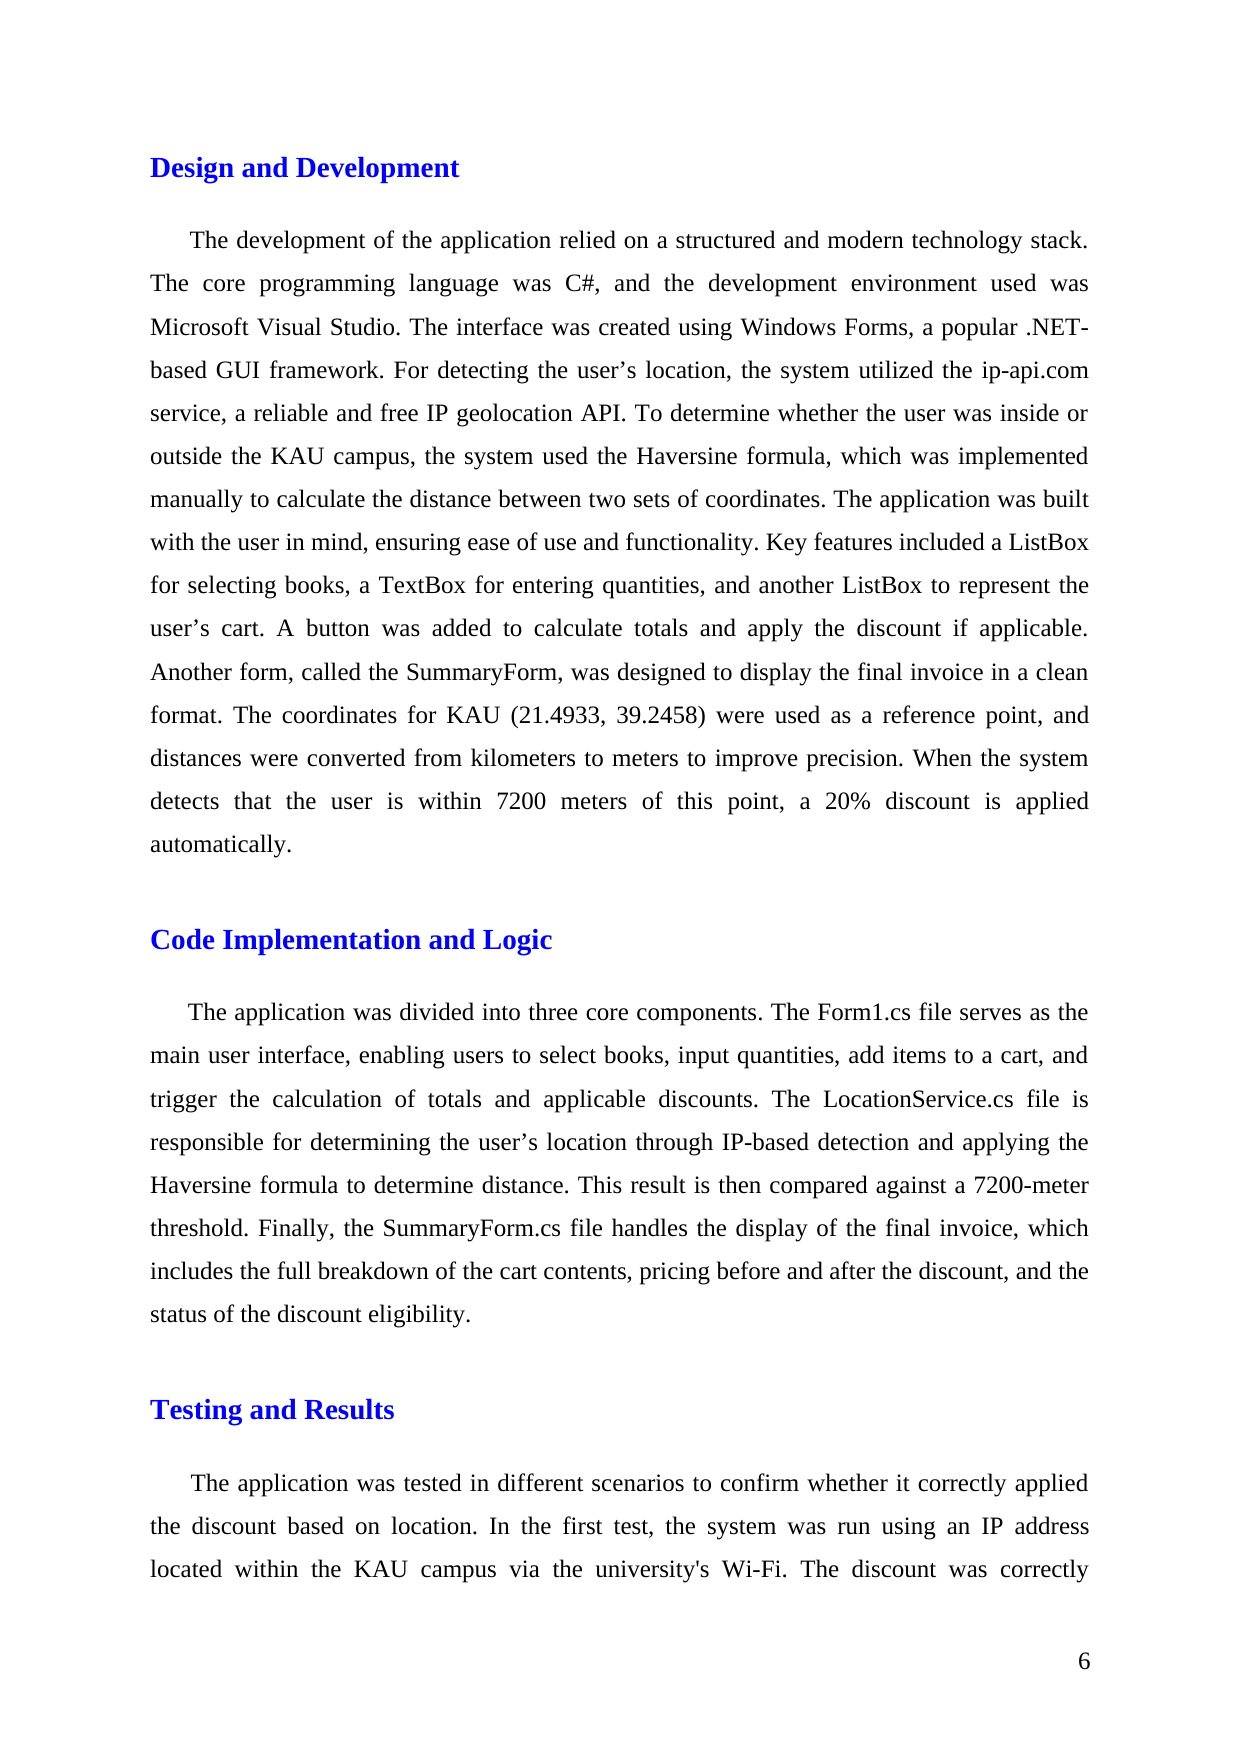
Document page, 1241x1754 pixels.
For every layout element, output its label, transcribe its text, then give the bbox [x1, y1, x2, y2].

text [150, 1468, 1090, 1583]
subtitle Design and Development [150, 150, 1090, 183]
subtitle Code Implementation and Logic [150, 922, 1090, 956]
text The application was divided into three core components. The Form1.cs file serves as the main user interface, enabling users to select books, input quantities, add items to a cart, and trigger the calculation of totals and applicable discounts. The LocationService.cs file is responsible for determining the user’s location through IP-based detection and applying the Haversine formula to determine distance. This result is then compared against a 7200-meter threshold. Finally, the SummaryForm.cs file handles the display of the final invoice, which includes the full breakdown of the cart contents, pricing before and after the discount, and the status of the discount eligibility. [150, 997, 1090, 1328]
subtitle Testing and Results [150, 1392, 1090, 1426]
text The development of the application relied on a structured and modern technology stack. The core programming language was C#, and the development environment used was Microsoft Visual Studio. The interface was created using Windows Forms, a popular .NET-based GUI framework. For detecting the user’s location, the system utilized the ip-api.com service, a reliable and free IP geolocation API. To determine whether the user was inside or outside the KAU campus, the system used the Haversine formula, which was implemented manually to calculate the distance between two sets of coordinates. The application was built with the user in mind, ensuring ease of use and functionality. Key features included a ListBox for selecting books, a TextBox for entering quantities, and another ListBox to represent the user’s cart. A button was added to calculate totals and apply the discount if applicable. Another form, called the SummaryForm, was designed to display the final invoice in a clean format. The coordinates for KAU (21.4933, 39.2458) were used as a reference point, and distances were converted from kilometers to meters to improve precision. When the system detects that the user is within 7200 meters of this point, a 20% discount is applied automatically. [150, 225, 1090, 858]
